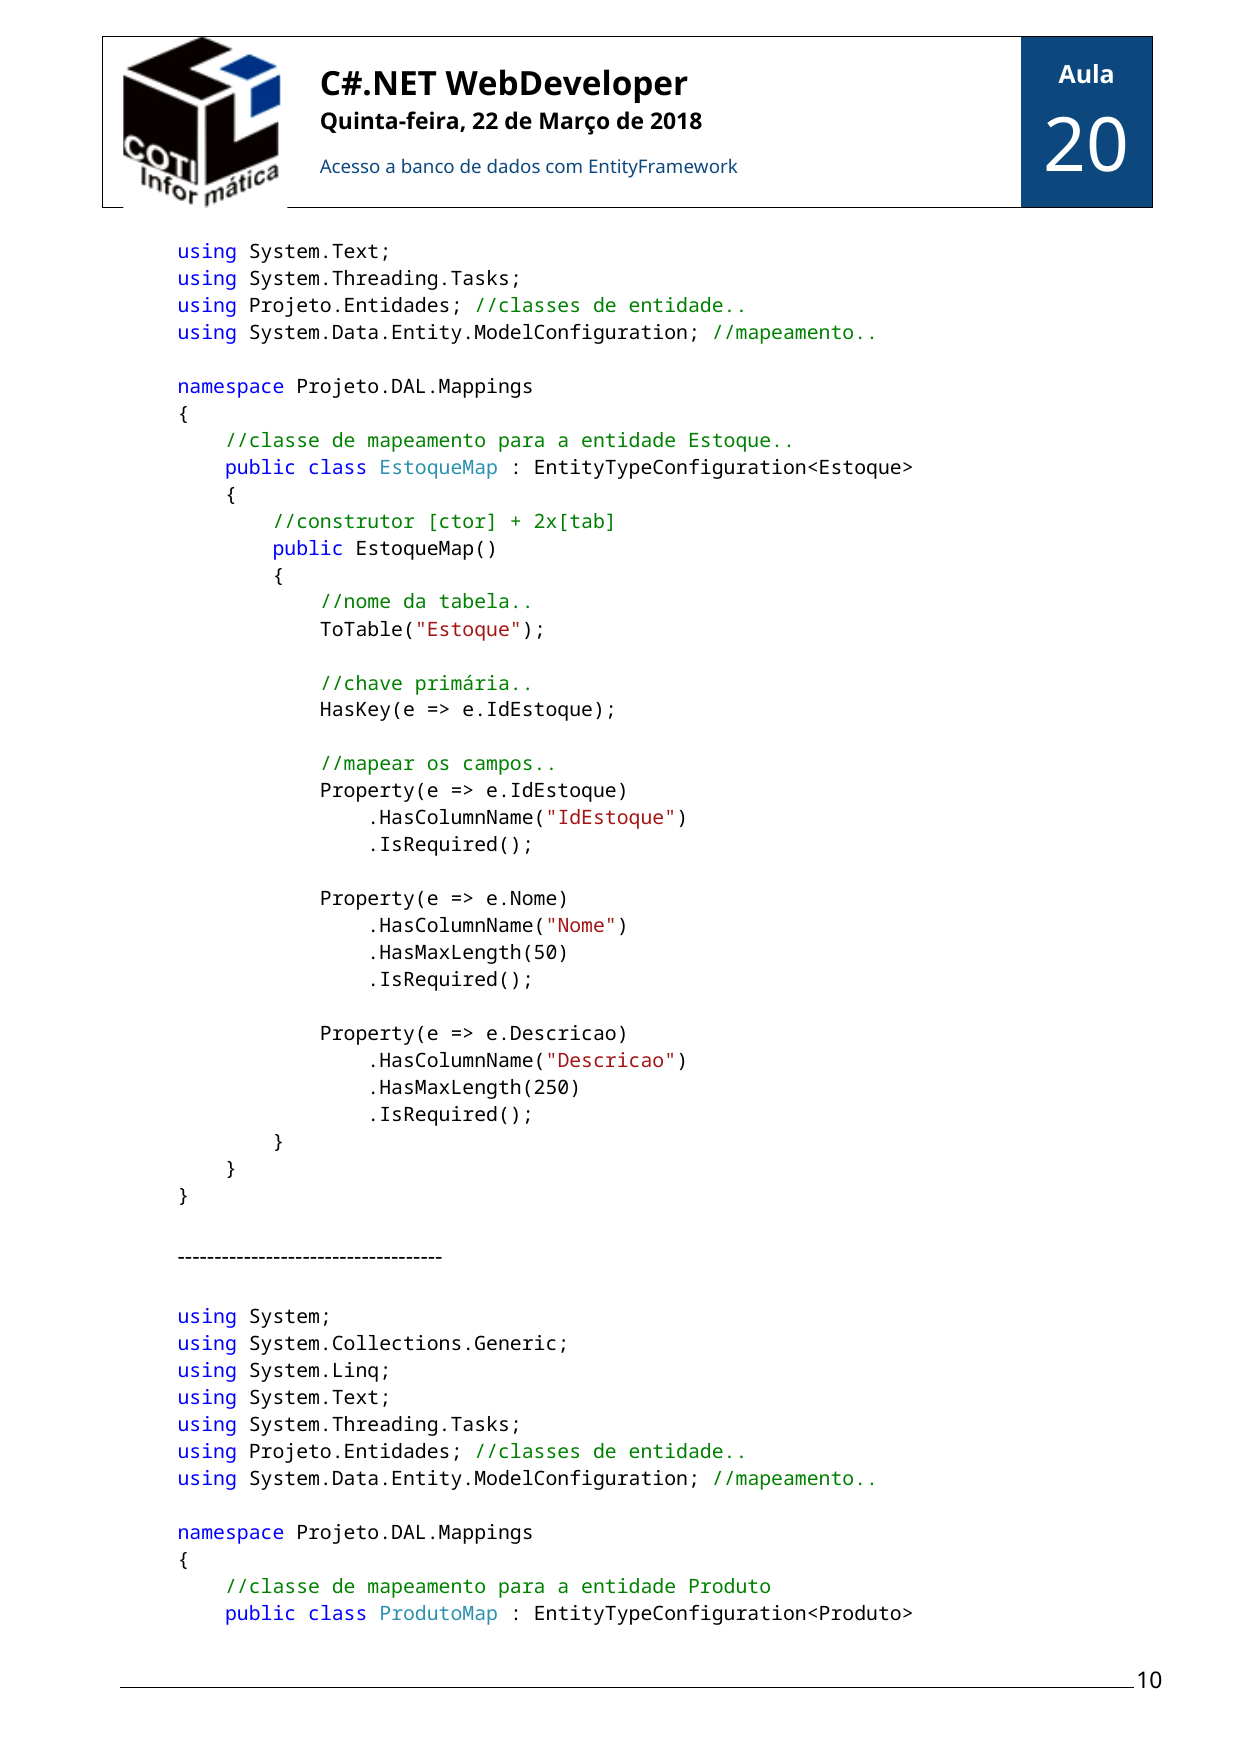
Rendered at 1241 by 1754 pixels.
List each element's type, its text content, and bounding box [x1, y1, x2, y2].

text ToTable("Estoque"); [177, 615, 1063, 642]
text using System; [177, 1302, 1063, 1329]
text .IsRequired(); [177, 1100, 1063, 1127]
text { [177, 561, 1063, 588]
text using System.Threading.Tasks; [177, 264, 1063, 291]
text using System.Text; [177, 1383, 1063, 1410]
text .HasMaxLength(250) [177, 1073, 1063, 1100]
text { [177, 1545, 1063, 1572]
text public EstoqueMap() [177, 534, 1063, 561]
text Property(e => e.Nome) [177, 884, 1063, 912]
text .HasColumnName("Descricao") [177, 1046, 1063, 1073]
text public class ProdutoMap : EntityTypeConfiguration<Produto> [177, 1599, 1063, 1626]
text using System.Text; [177, 237, 1063, 264]
text using System.Data.Entity.ModelConfiguration; //mapeamento.. [177, 1464, 1063, 1491]
text using Projeto.Entidades; //classes de entidade.. [177, 1437, 1063, 1464]
text .HasColumnName("IdEstoque") [177, 804, 1063, 831]
text ------------------------------------ [177, 1239, 1063, 1271]
text using System.Linq; [177, 1356, 1063, 1383]
text } [177, 1181, 1063, 1208]
text .HasColumnName("Nome") [177, 912, 1063, 938]
text namespace Projeto.DAL.Mappings [177, 1518, 1063, 1545]
text namespace Projeto.DAL.Mappings [177, 372, 1063, 399]
text using System.Data.Entity.ModelConfiguration; //mapeamento.. [177, 318, 1063, 345]
text using System.Collections.Generic; [177, 1329, 1063, 1356]
text HasKey(e => e.IdEstoque); [177, 696, 1063, 723]
text } [177, 1154, 1063, 1181]
text .IsRequired(); [177, 831, 1063, 858]
text //chave primária.. [177, 669, 1063, 696]
text { [177, 480, 1063, 507]
text } [177, 1127, 1063, 1154]
text //nome da tabela.. [177, 588, 1063, 615]
text Property(e => e.IdEstoque) [177, 777, 1063, 804]
text //mapear os campos.. [177, 750, 1063, 777]
text using Projeto.Entidades; //classes de entidade.. [177, 291, 1063, 318]
text //classe de mapeamento para a entidade Produto [177, 1572, 1063, 1599]
text Property(e => e.Descricao) [177, 1019, 1063, 1046]
text .IsRequired(); [177, 966, 1063, 992]
text //construtor [ctor] + 2x[tab] [177, 507, 1063, 534]
text //classe de mapeamento para a entidade Estoque.. [177, 426, 1063, 453]
text using System.Threading.Tasks; [177, 1410, 1063, 1437]
text .HasMaxLength(50) [177, 938, 1063, 966]
text public class EstoqueMap : EntityTypeConfiguration<Estoque> [177, 453, 1063, 480]
text { [177, 399, 1063, 426]
